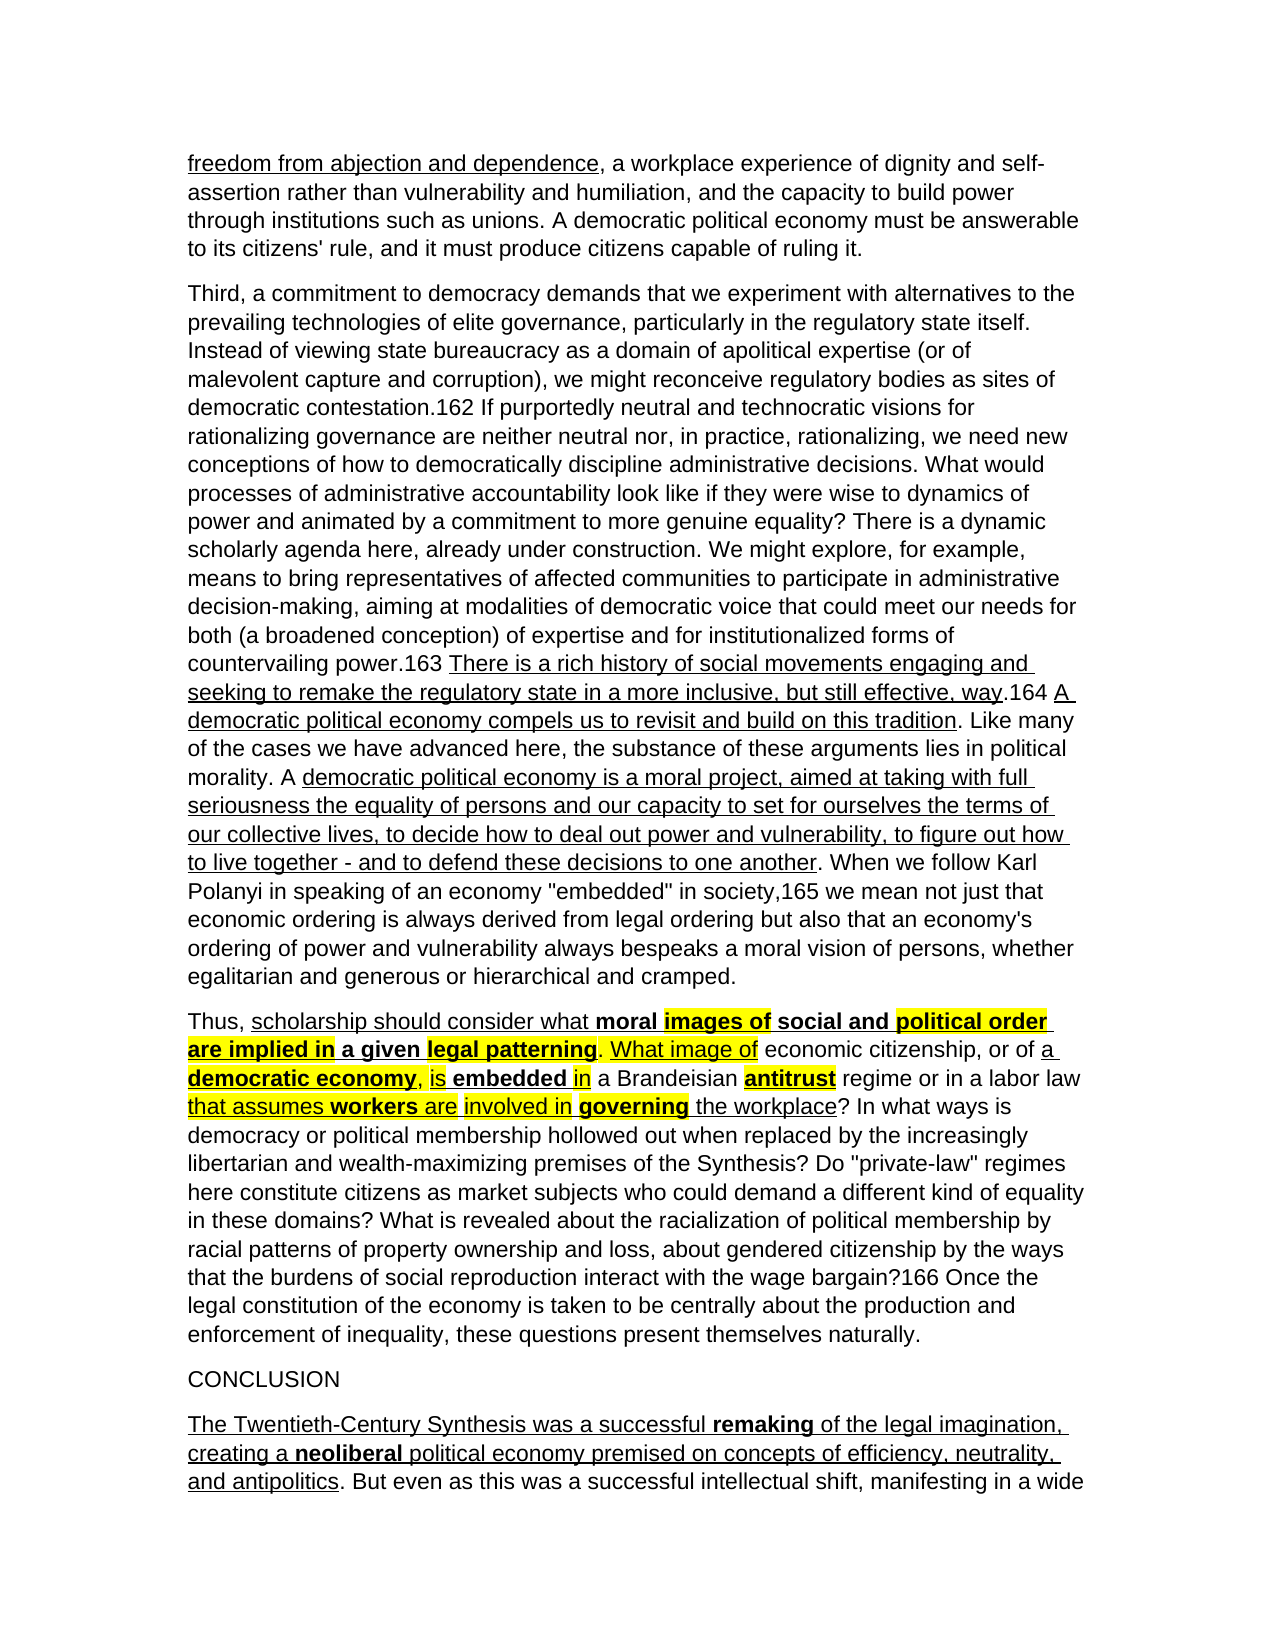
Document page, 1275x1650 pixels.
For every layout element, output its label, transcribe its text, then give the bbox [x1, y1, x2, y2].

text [187, 1411, 1087, 1494]
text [187, 150, 1087, 262]
text Thus, scholarship should consider what moral images of social and political order are implied in a given legal patterning. What image of economic citizenship, or of a democratic economy, is embedded in a Brandeisian antitrust regime or in a labor law that assumes workers are involved in governing the workplace? In what ways is democracy or political membership hollowed out when replaced by the increasingly libertarian and wealth-maximizing premises of the Synthesis? Do "private-law" regimes here constitute citizens as market subjects who could demand a different kind of equality in these domains? What is revealed about the racialization of political membership by racial patterns of property ownership and loss, about gendered citizenship by the ways that the burdens of social reproduction interact with the wage bargain?166 Once the legal constitution of the economy is taken to be centrally about the production and enforcement of inequality, these questions present themselves naturally. [187, 1008, 1087, 1347]
text CONCLUSION [187, 1366, 1087, 1392]
text Third, a commitment to democracy demands that we experiment with alternatives to the prevailing technologies of elite governance, particularly in the regulatory state itself. Instead of viewing state bureaucracy as a domain of apolitical expertise (or of malevolent capture and corruption), we might reconceive regulatory bodies as sites of democratic contestation.162 If purportedly neutral and technocratic visions for rationalizing governance are neither neutral nor, in practice, rationalizing, we need new conceptions of how to democratically discipline administrative decisions. What would processes of administrative accountability look like if they were wise to dynamics of power and animated by a commitment to more genuine equality? There is a dynamic scholarly agenda here, already under construction. We might explore, for example, means to bring representatives of affected communities to participate in administrative decision-making, aiming at modalities of democratic voice that could meet our needs for both (a broadened conception) of expertise and for institutionalized forms of countervailing power.163 There is a rich history of social movements engaging and seeking to remake the regulatory state in a more inclusive, but still effective, way.164 A democratic political economy compels us to revisit and build on this tradition. Like many of the cases we have advanced here, the substance of these arguments lies in political morality. A democratic political economy is a moral project, aimed at taking with full seriousness the equality of persons and our capacity to set for ourselves the terms of our collective lives, to decide how to deal out power and vulnerability, to figure out how to live together - and to defend these decisions to one another. When we follow Karl Polanyi in speaking of an economy "embedded" in society,165 we mean not just that economic ordering is always derived from legal ordering but also that an economy's ordering of power and vulnerability always bespeaks a moral vision of persons, whether egalitarian and generous or hierarchical and cramped. [187, 280, 1087, 989]
